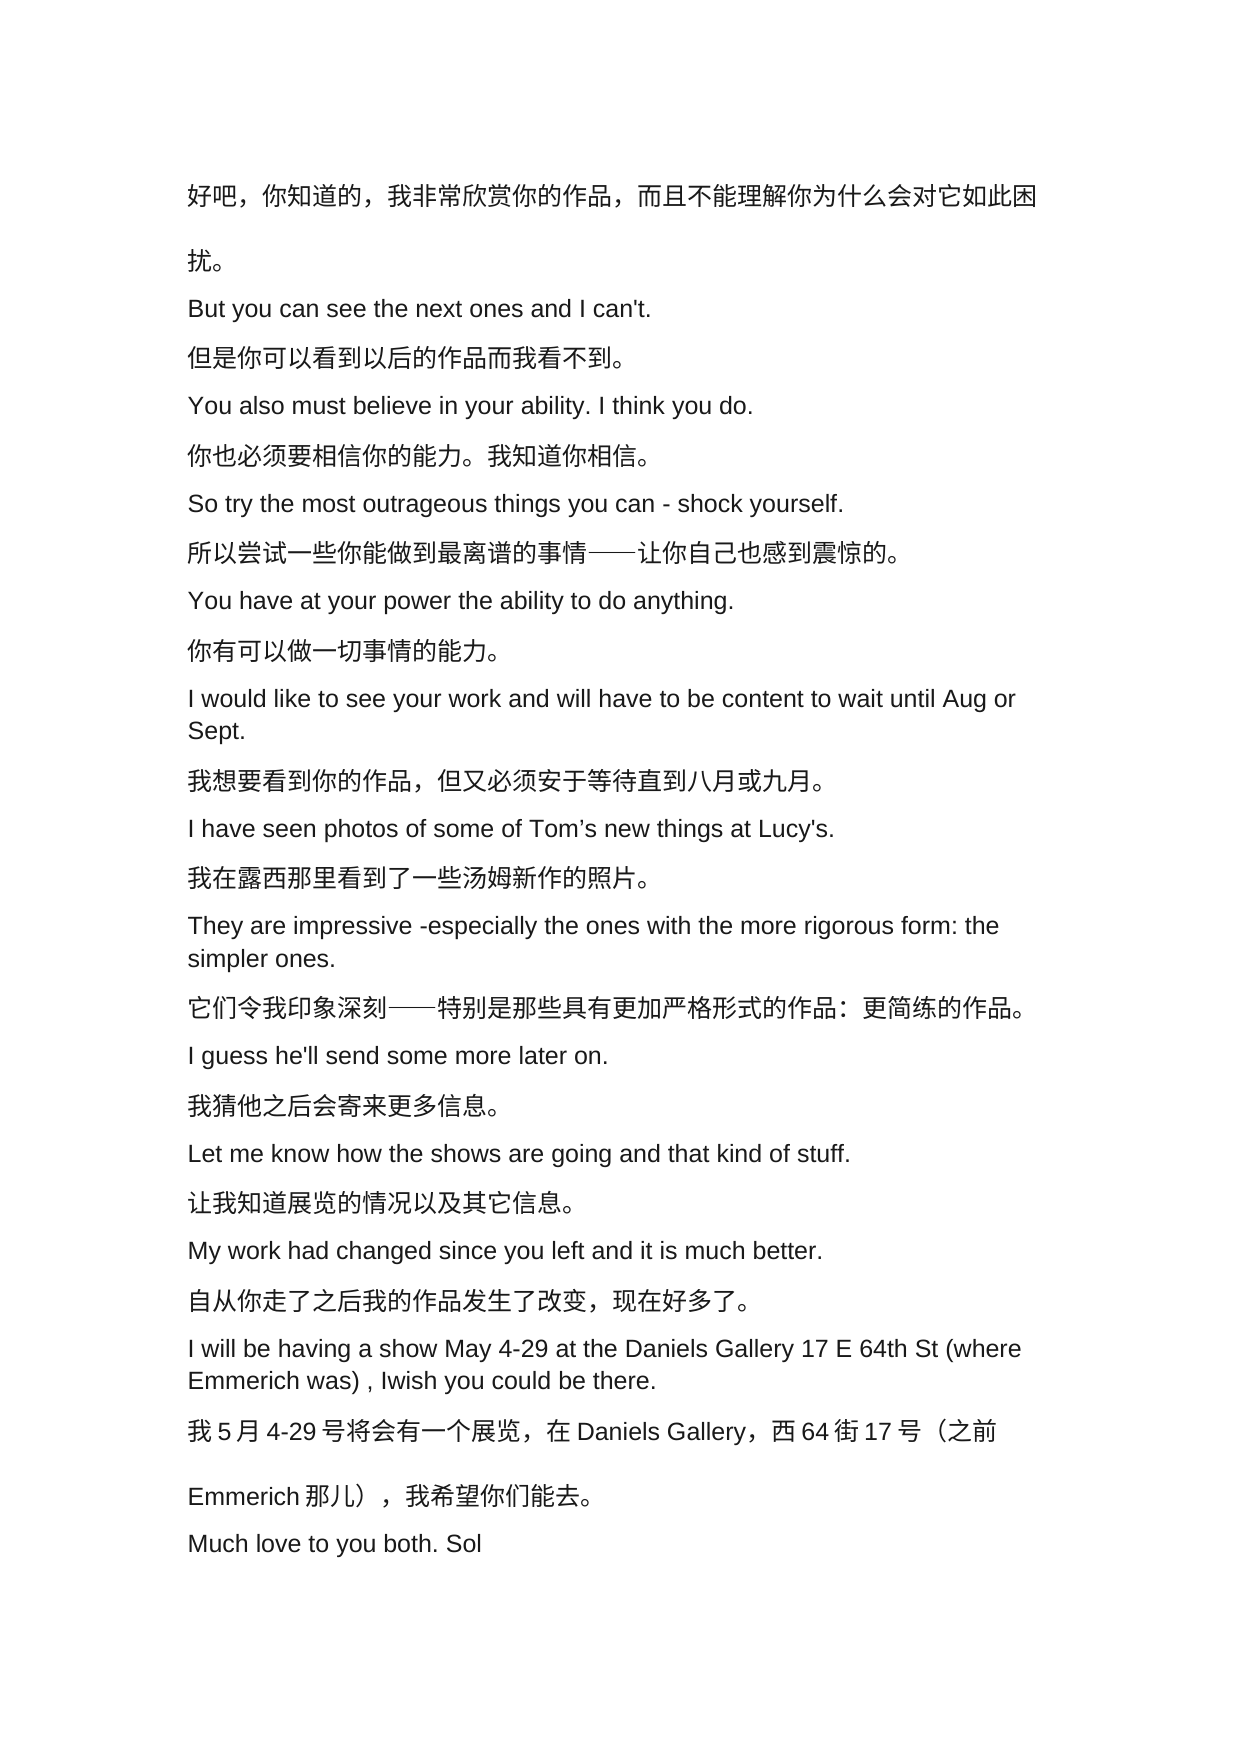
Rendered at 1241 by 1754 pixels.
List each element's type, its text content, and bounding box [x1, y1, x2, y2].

text So try the most outrageous things you can - shock yourself. [187, 487, 1053, 519]
text Let me know how the shows are going and that kind of stuff. [187, 1137, 1053, 1169]
text Much love to you both. Sol [187, 1527, 1053, 1559]
text 所以尝试一些你能做到最离谱的事情——让你自己也感到震惊的。 [187, 519, 1053, 584]
text 我想要看到你的作品，但又必须安于等待直到八月或九月。 [187, 747, 1053, 812]
text I will be having a show May 4-29 at the Daniels Gallery 17 E 64th St (where Emmerich was) , Iwish you could be there. [187, 1332, 1053, 1397]
text 自从你走了之后我的作品发生了改变，现在好多了。 [187, 1267, 1053, 1332]
text My work had changed since you left and it is much better. [187, 1234, 1053, 1267]
text You also must believe in your ability. I think you do. [187, 389, 1053, 422]
text But you can see the next ones and I can't. [187, 292, 1053, 324]
text 它们令我印象深刻——特别是那些具有更加严格形式的作品：更简练的作品。 [187, 974, 1053, 1039]
text They are impressive -especially the ones with the more rigorous form: the simpler ones. [187, 909, 1053, 974]
text You have at your power the ability to do anything. [187, 584, 1053, 617]
text I have seen photos of some of Tom’s new things at Lucy's. [187, 812, 1053, 844]
text 我5月4-29号将会有一个展览，在Daniels Gallery，西64街17号（之前Emmerich那儿），我希望你们能去。 [187, 1397, 1053, 1527]
text 你也必须要相信你的能力。我知道你相信。 [187, 422, 1053, 487]
text 好吧，你知道的，我非常欣赏你的作品，而且不能理解你为什么会对它如此困扰。 [187, 162, 1053, 292]
text 我猜他之后会寄来更多信息。 [187, 1072, 1053, 1137]
text 你有可以做一切事情的能力。 [187, 617, 1053, 682]
text 我在露西那里看到了一些汤姆新作的照片。 [187, 844, 1053, 909]
text 让我知道展览的情况以及其它信息。 [187, 1169, 1053, 1234]
text I guess he'll send some more later on. [187, 1039, 1053, 1072]
text 但是你可以看到以后的作品而我看不到。 [187, 324, 1053, 389]
text I would like to see your work and will have to be content to wait until Aug or Sept. [187, 682, 1053, 747]
